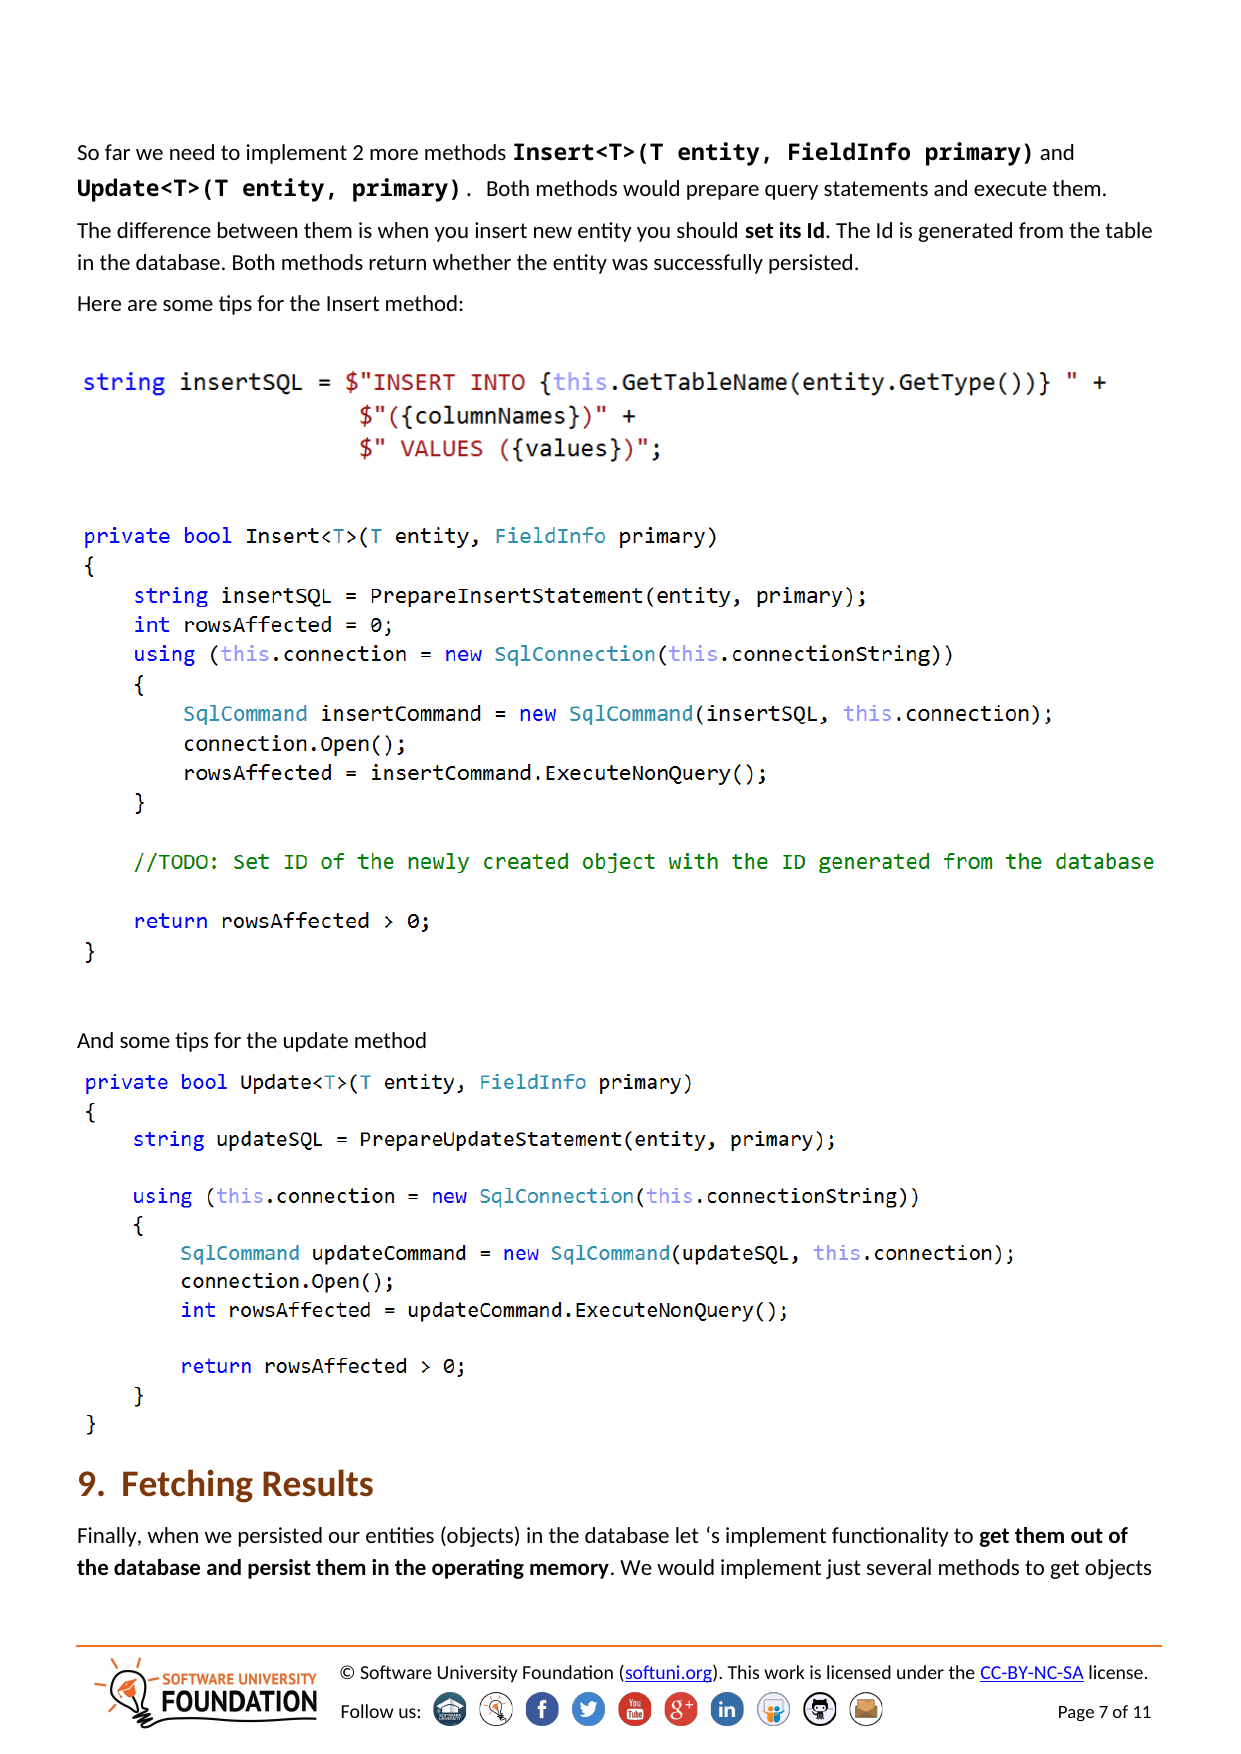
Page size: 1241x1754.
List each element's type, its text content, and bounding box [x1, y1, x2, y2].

picture [710, 1692, 744, 1726]
text So far we need to implement 2 more methods Insert<T>(T entity, FieldInfo primary) and Update<T>(T entity, primary). Both methods would prepare query statements and execute them. [77, 136, 1163, 203]
picture [849, 1692, 883, 1726]
picture [757, 1692, 790, 1726]
picture [664, 1692, 698, 1726]
picture [433, 1692, 467, 1726]
text And some tips for the update method [77, 1026, 1163, 1054]
picture [618, 1692, 652, 1726]
picture [803, 1692, 837, 1726]
picture [76, 1066, 1029, 1444]
subtitle Fetching Results [77, 1460, 1163, 1506]
text Here are some tips for the Insert method: [77, 289, 1163, 317]
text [77, 1521, 1163, 1581]
picture [93, 1656, 317, 1729]
picture [525, 1692, 559, 1726]
text The difference between them is when you insert new entity you should set its Id. The Id is generated from the table in the database. Both methods return whether the entity was successfully persisted. [77, 216, 1163, 276]
picture [76, 523, 1163, 973]
picture [76, 370, 1117, 471]
picture [479, 1692, 513, 1726]
picture [572, 1692, 605, 1726]
